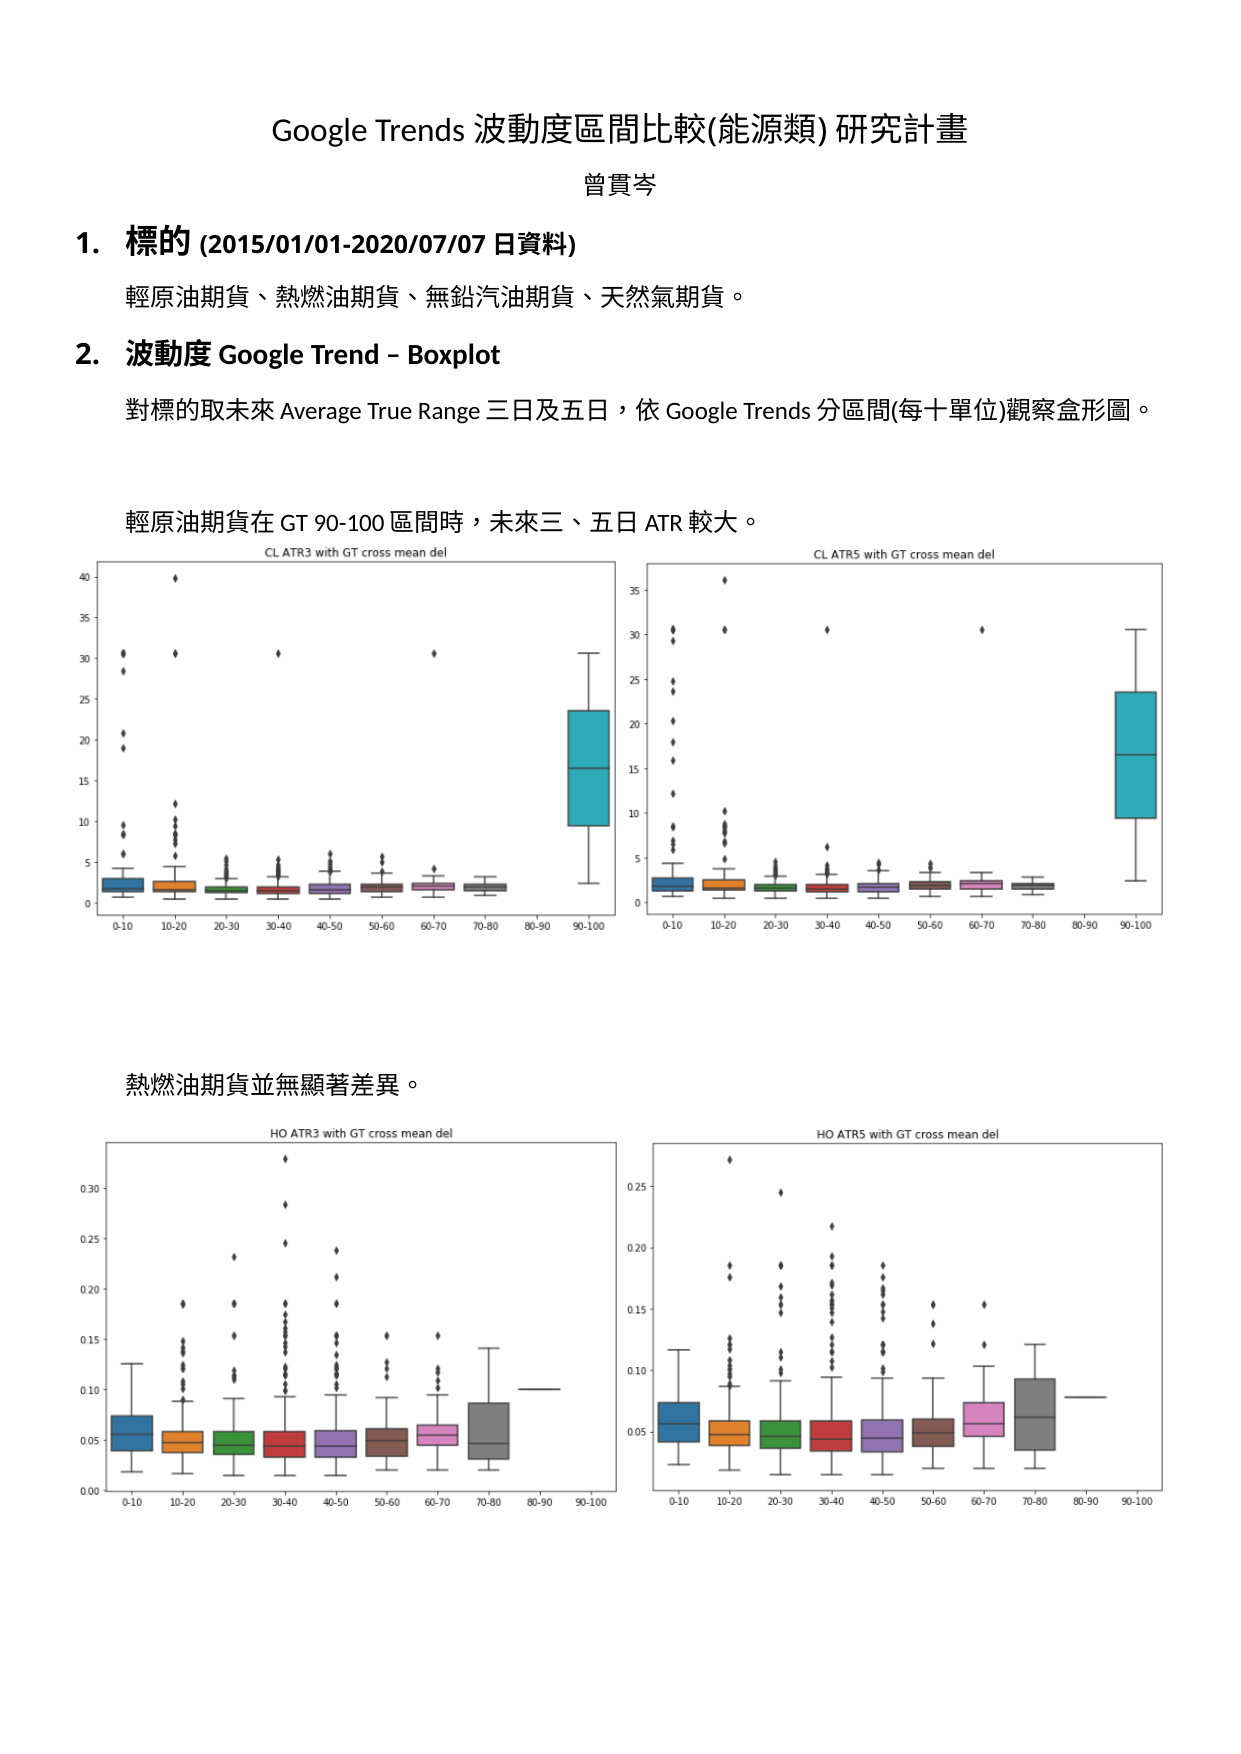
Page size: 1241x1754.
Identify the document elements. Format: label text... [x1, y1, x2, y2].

list 波動度Google Trend – Boxplot [75, 314, 1165, 389]
text 輕原油期貨在GT 90-100區間時，未來三、五日ATR較大。 [125, 502, 1165, 539]
picture [75, 1125, 619, 1510]
text 對標的取未來Average True Range三日及五日，依Google Trends分區間(每十單位)觀察盒形圖。 [125, 389, 1165, 427]
text Google Trends 波動度區間比較(能源類) 研究計畫 [75, 89, 1165, 164]
picture [75, 544, 618, 933]
text 熱燃油期貨並無顯著差異。 [125, 1064, 1165, 1102]
picture [622, 1125, 1166, 1509]
list 標的 (2015/01/01-2020/07/07 日資料) 輕原油期貨、熱燃油期貨、無鉛汽油期貨、天然氣期貨。 [75, 202, 1165, 314]
picture [624, 544, 1166, 935]
text 曾貫岑 [75, 164, 1165, 202]
